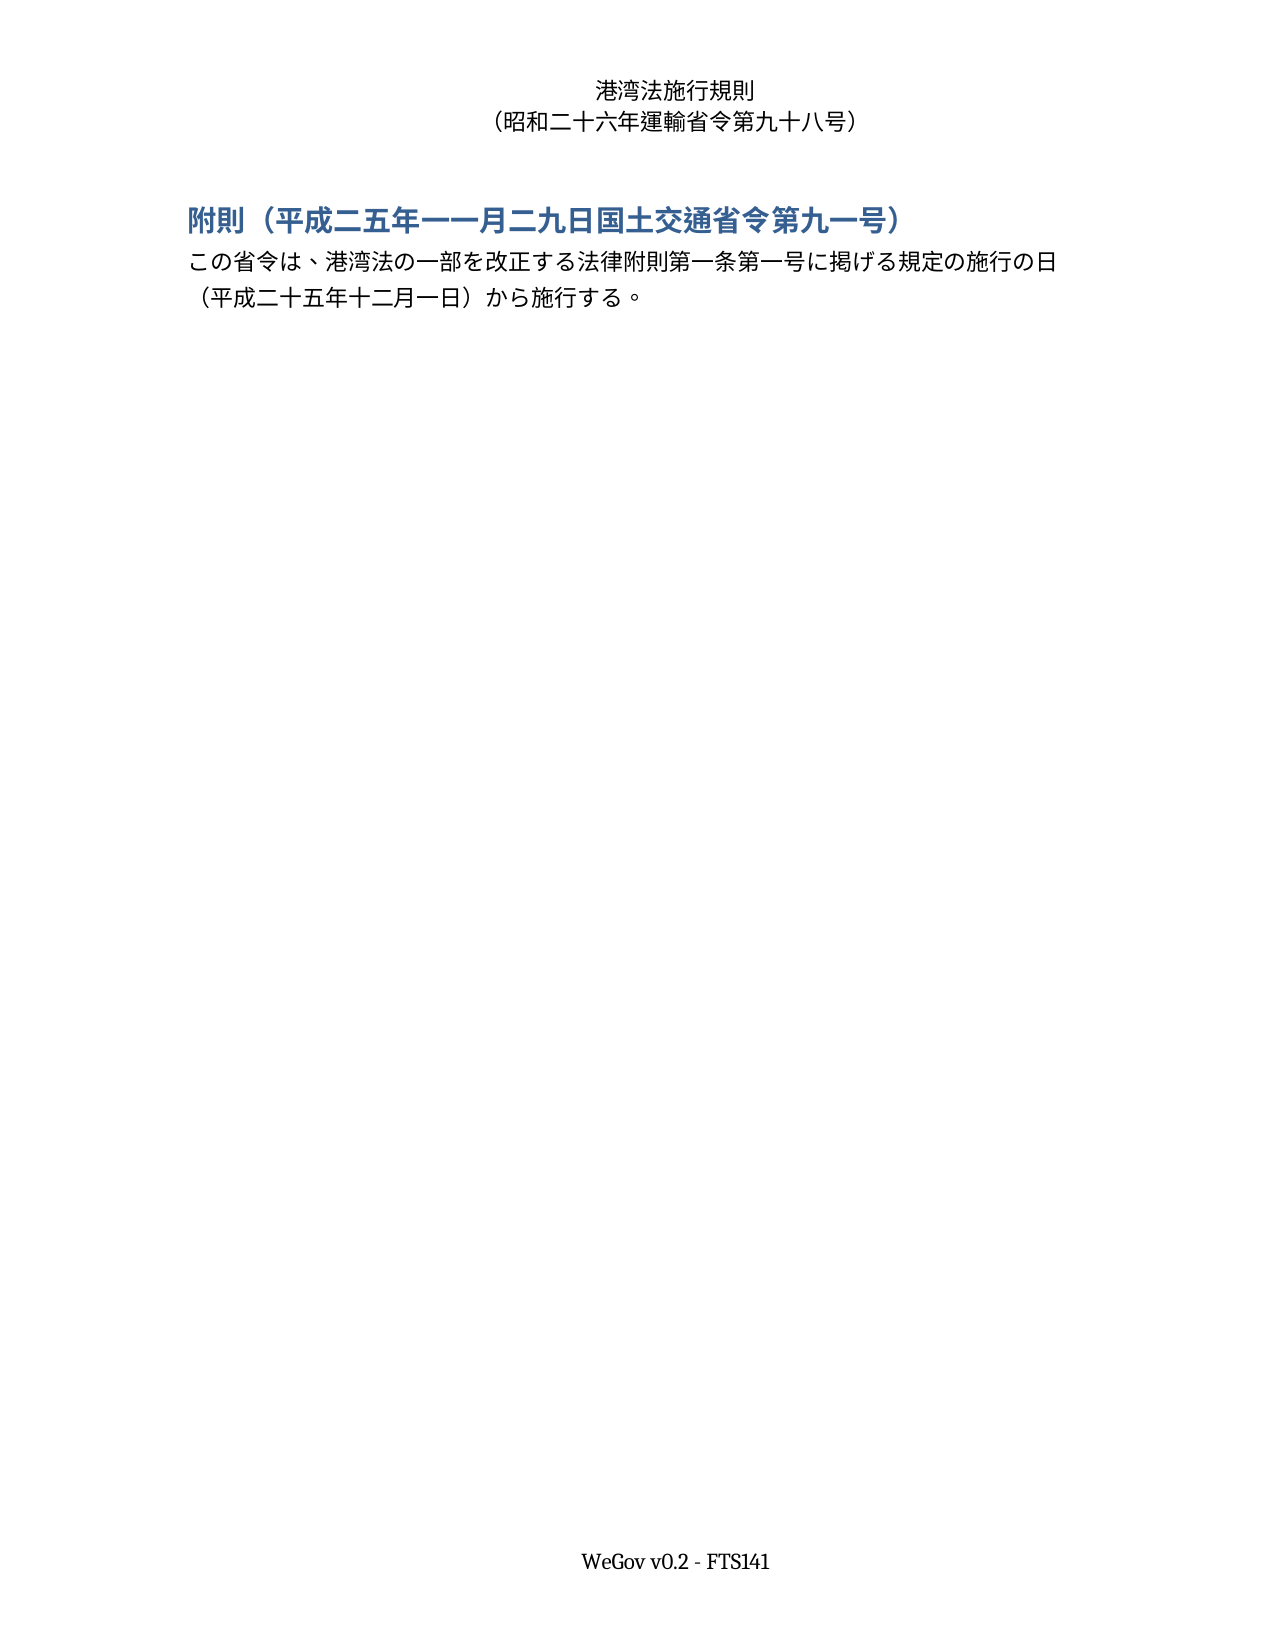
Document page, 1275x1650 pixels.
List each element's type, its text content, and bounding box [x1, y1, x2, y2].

text この省令は、港湾法の一部を改正する法律附則第一条第一号に掲げる規定の施行の日（平成二十五年十二月一日）から施行する。 [187, 246, 1087, 313]
subtitle 附則（平成二五年一一月二九日国土交通省令第九一号） [187, 200, 1087, 240]
